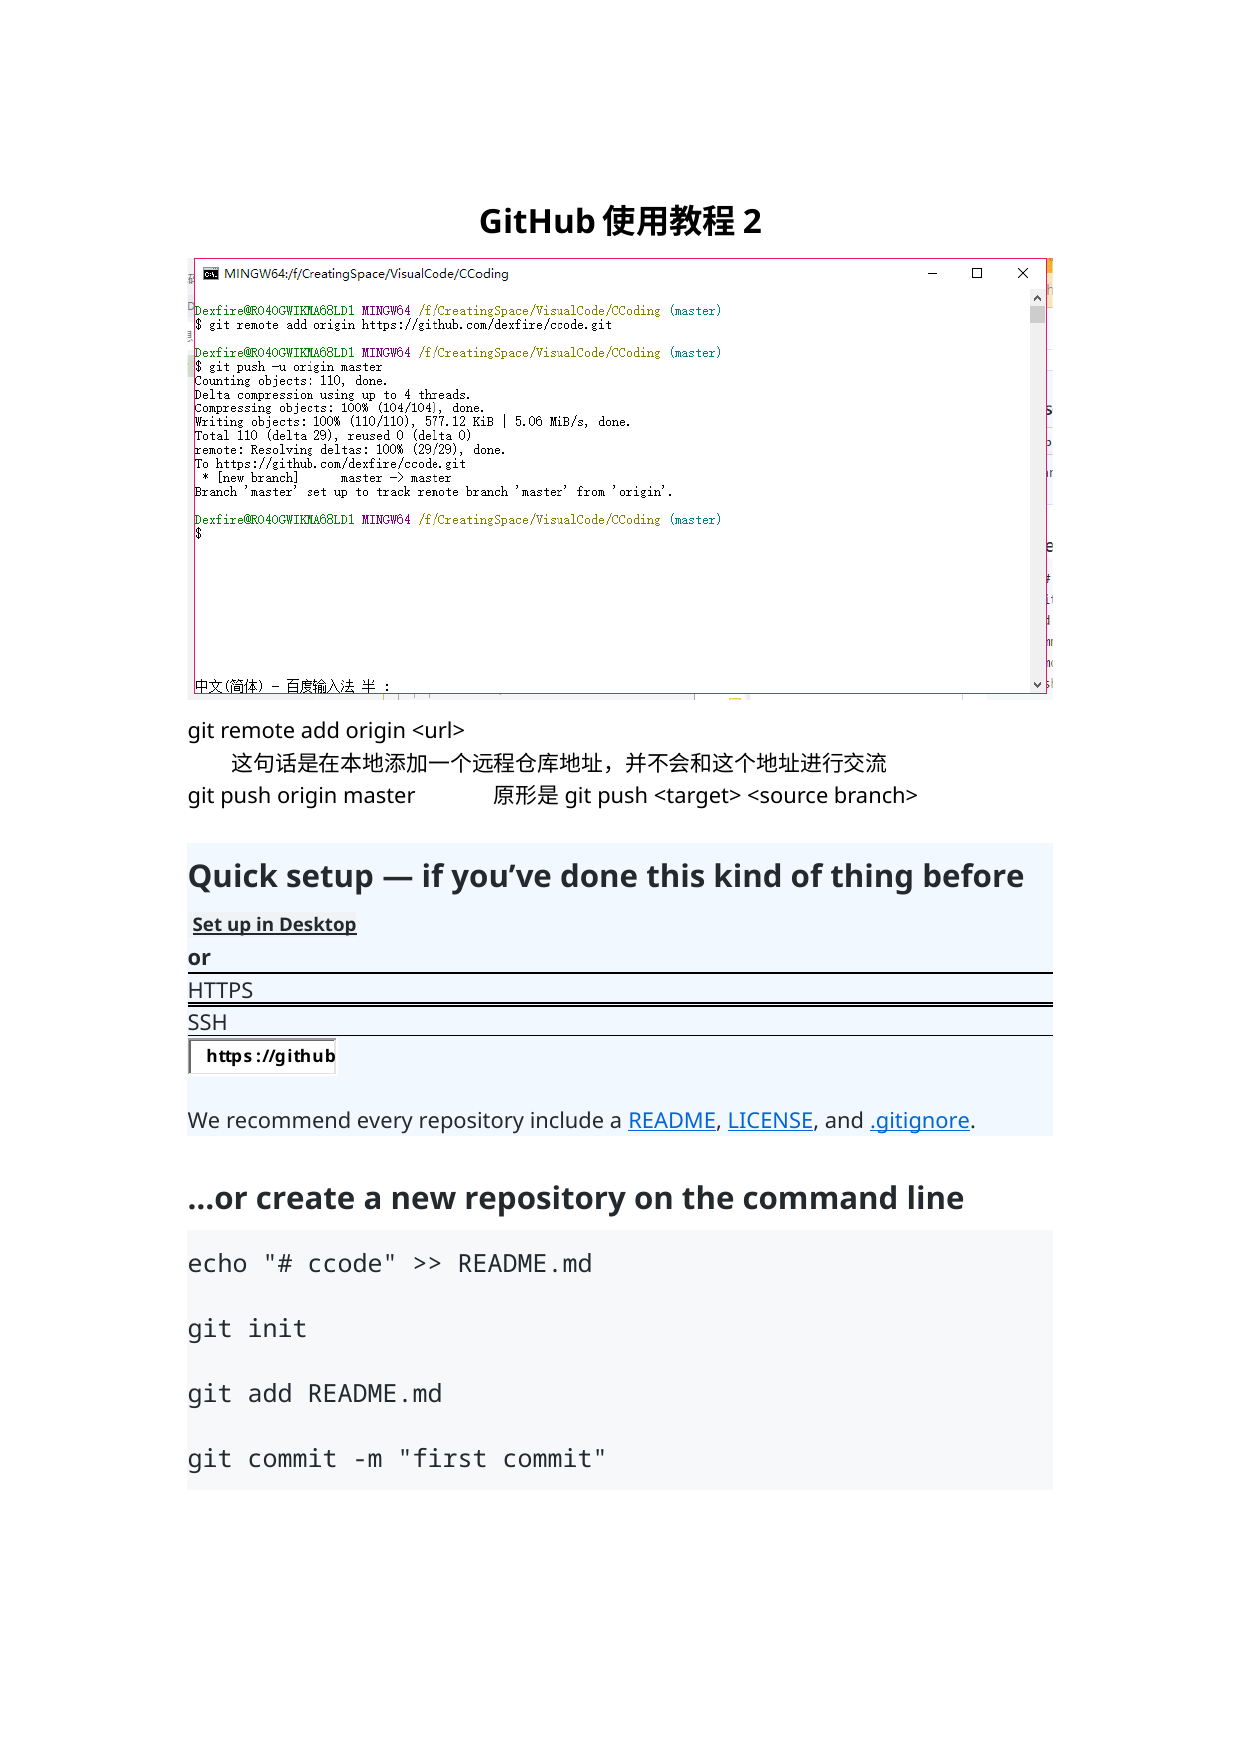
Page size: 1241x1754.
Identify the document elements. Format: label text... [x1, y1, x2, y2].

text …or create a new repository on the command line [187, 1165, 1053, 1230]
text Quick setup — if you’ve done this kind of thing before [187, 843, 1053, 908]
text git remote add origin <url> [187, 713, 1053, 746]
text or [187, 941, 1053, 973]
text git init [187, 1295, 1053, 1360]
text git push origin master 原形是 git push <target> <source branch> [187, 778, 1053, 811]
title GitHub使用教程2 [187, 187, 1053, 252]
text git add README.md [187, 1360, 1053, 1425]
text git commit -m "first commit" [187, 1425, 1053, 1490]
text HTTPS [187, 973, 1053, 1002]
text SSH [187, 1006, 1053, 1035]
text Set up in Desktop [187, 908, 1053, 941]
text echo "# ccode" >> README.md [187, 1230, 1053, 1295]
text 这句话是在本地添加一个远程仓库地址，并不会和这个地址进行交流 [187, 746, 1053, 778]
text We recommend every repository include a README, LICENSE, and .gitignore. [187, 1103, 1053, 1136]
picture [187, 258, 1053, 700]
